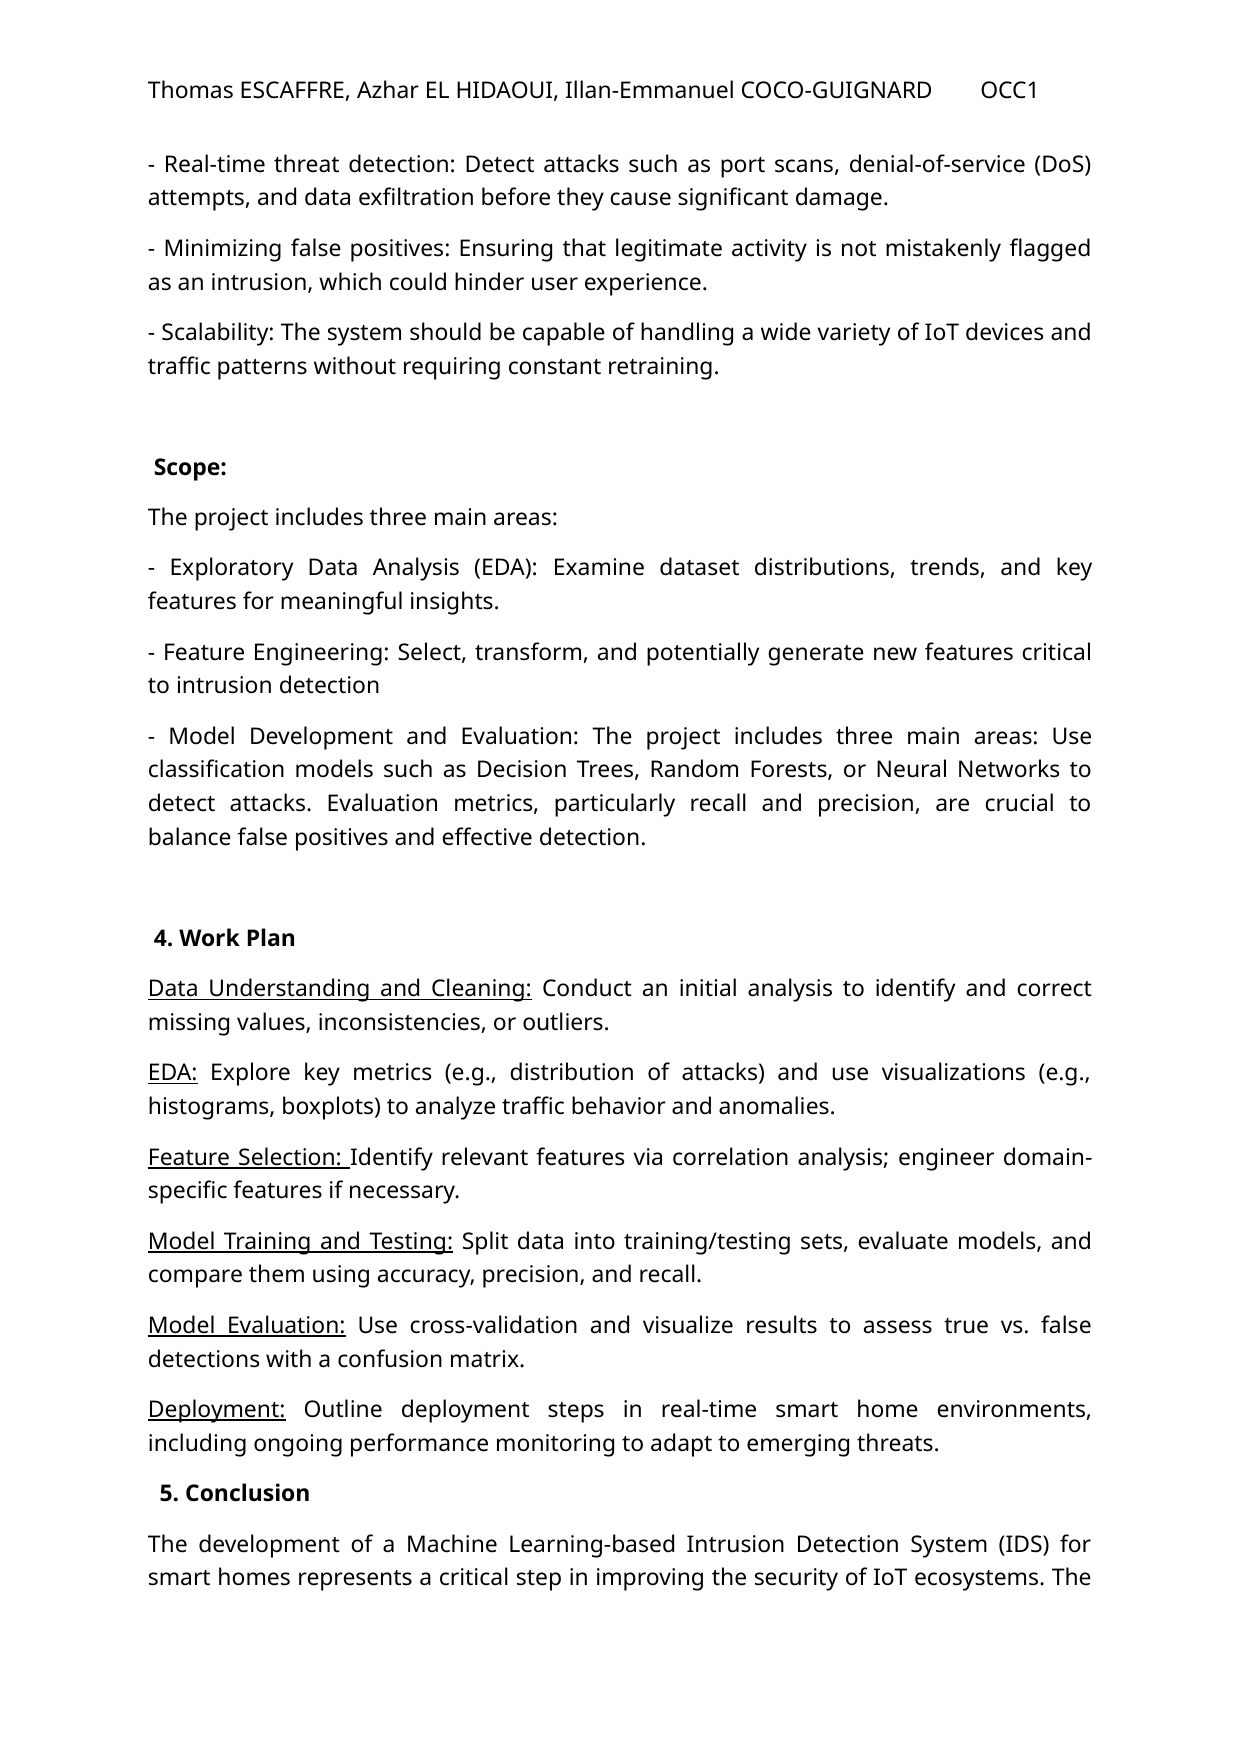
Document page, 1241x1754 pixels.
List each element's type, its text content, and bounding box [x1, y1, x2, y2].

text 4. Work Plan [148, 922, 1093, 953]
text Scope: [148, 451, 1093, 482]
text - Model Development and Evaluation: The project includes three main areas: Use classification models such as Decision Trees, Random Forests, or Neural Networks to detect attacks. Evaluation metrics, particularly recall and precision, are crucial to balance false positives and effective detection. [148, 720, 1093, 852]
text Model Evaluation: Use cross-validation and visualize results to assess true vs. false detections with a confusion matrix. [148, 1309, 1093, 1374]
text - Real-time threat detection: Detect attacks such as port scans, denial-of-service (DoS) attempts, and data exfiltration before they cause significant damage. [148, 148, 1093, 213]
text The project includes three main areas: [148, 501, 1093, 532]
text Model Training and Testing: Split data into training/testing sets, evaluate models, and compare them using accuracy, precision, and recall. [148, 1225, 1093, 1290]
text 5. Conclusion [148, 1477, 1093, 1508]
text EDA: Explore key metrics (e.g., distribution of attacks) and use visualizations (e.g., histograms, boxplots) to analyze traffic behavior and anomalies. [148, 1056, 1093, 1121]
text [148, 1528, 1093, 1593]
text Data Understanding and Cleaning: Conduct an initial analysis to identify and correct missing values, inconsistencies, or outliers. [148, 972, 1093, 1037]
text - Scalability: The system should be capable of handling a wide variety of IoT devices and traffic patterns without requiring constant retraining. [148, 316, 1093, 381]
text Feature Selection: Identify relevant features via correlation analysis; engineer domain-specific features if necessary. [148, 1141, 1093, 1206]
text - Exploratory Data Analysis (EDA): Examine dataset distributions, trends, and key features for meaningful insights. [148, 551, 1093, 616]
text Deployment: Outline deployment steps in real-time smart home environments, including ongoing performance monitoring to adapt to emerging threats. [148, 1393, 1093, 1458]
text - Feature Engineering: Select, transform, and potentially generate new features critical to intrusion detection [148, 636, 1093, 701]
text - Minimizing false positives: Ensuring that legitimate activity is not mistakenly flagged as an intrusion, which could hinder user experience. [148, 232, 1093, 297]
